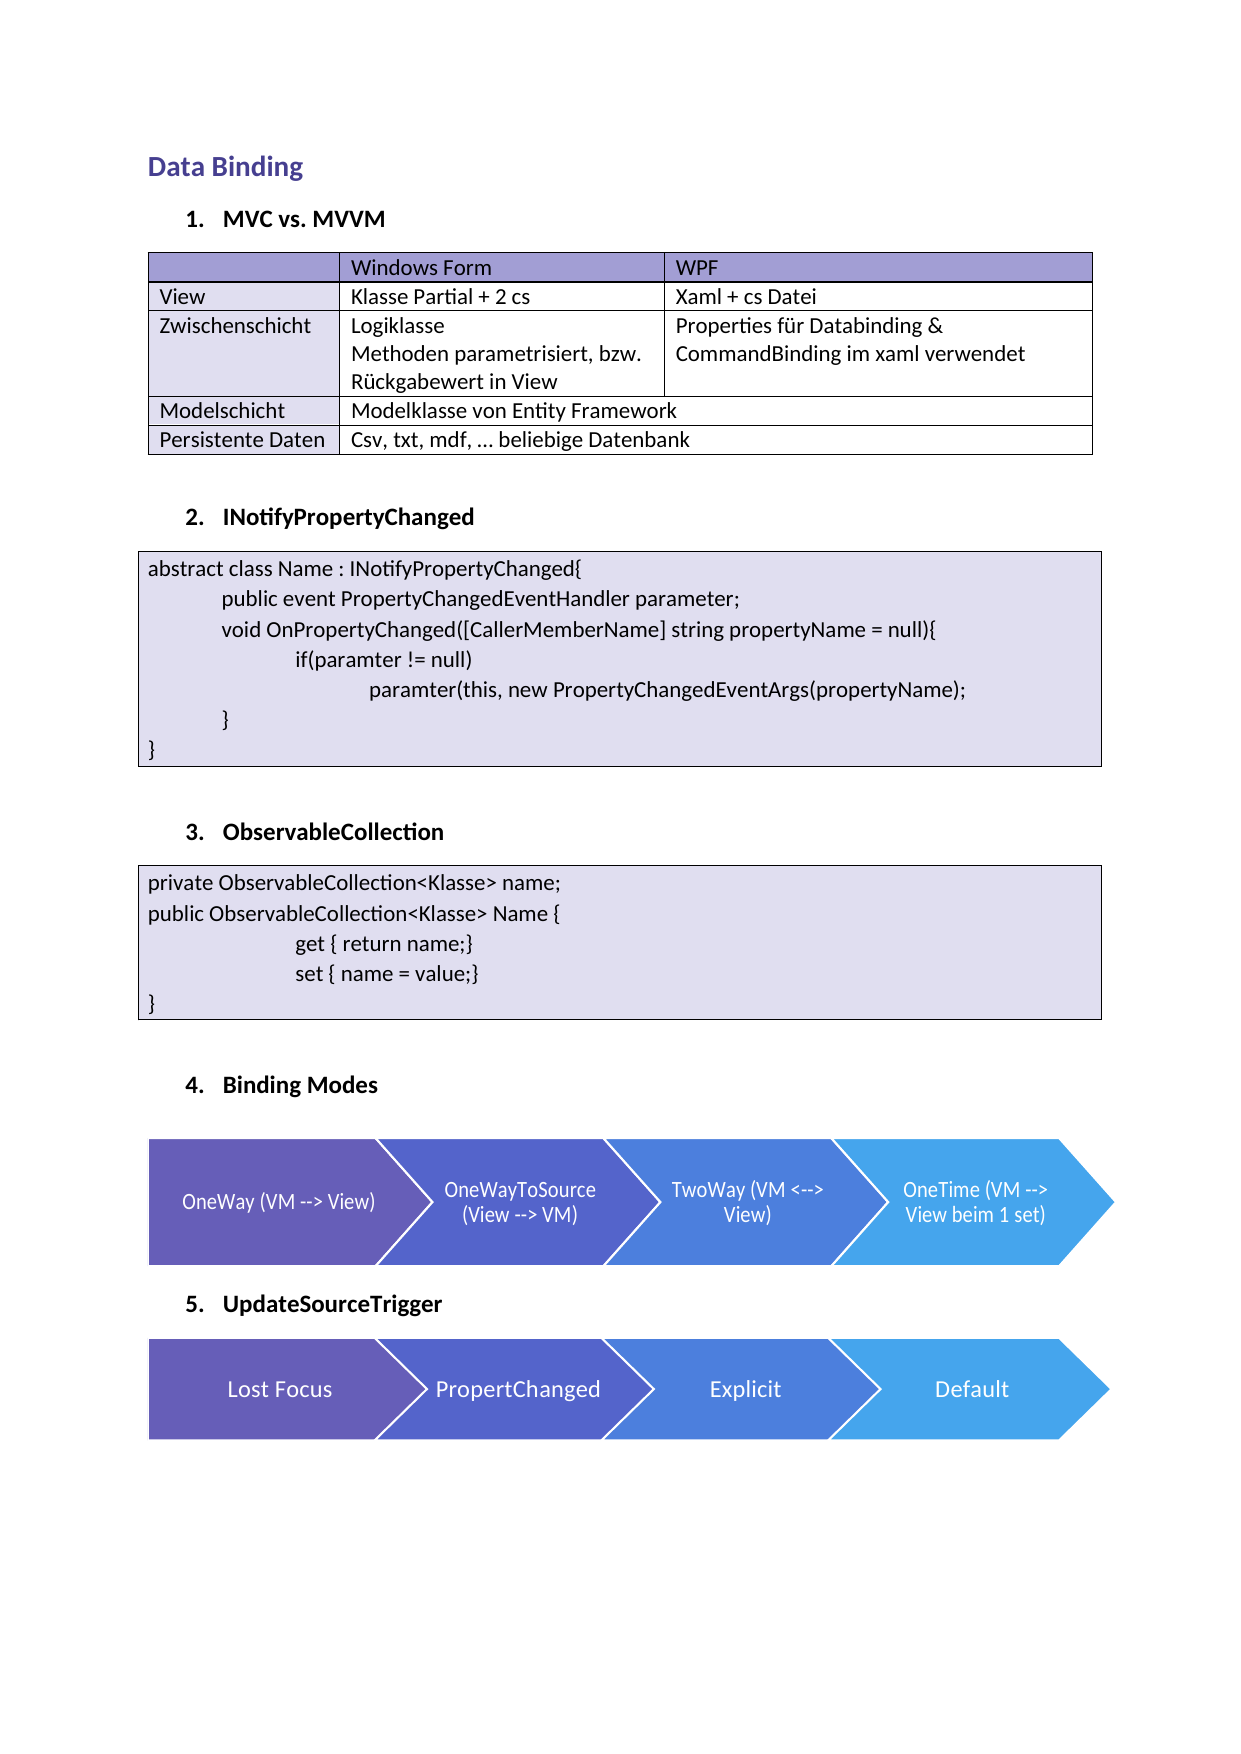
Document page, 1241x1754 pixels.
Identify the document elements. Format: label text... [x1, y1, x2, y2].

list UpdateSourceTrigger [185, 1288, 1093, 1318]
table_cell View [149, 283, 339, 310]
list MVC vs. MVVM [185, 203, 1093, 233]
text private ObservableCollection<Klasse> name; [139, 866, 1101, 896]
table_cell Csv, txt, mdf, … beliebige Datenbank [340, 426, 1092, 454]
table_cell Modelschicht [149, 397, 339, 424]
table_cell Klasse Partial + 2 cs [340, 283, 664, 310]
table_cell Properties für Databinding & CommandBinding im xaml verwendet [665, 311, 1092, 396]
table_cell Xaml + cs Datei [665, 283, 1092, 310]
table_cell Zwischenschicht [149, 311, 339, 396]
text paramter(this, new PropertyChangedEventArgs(propertyName); [139, 672, 1101, 702]
table_cell Persistente Daten [149, 426, 339, 454]
text public ObservableCollection<Klasse> Name { [139, 896, 1101, 926]
text } [139, 702, 1101, 732]
table_header Windows Form [340, 253, 664, 281]
table_cell Modelklasse von Entity Framework [340, 397, 1092, 424]
text set { name = value;} [139, 956, 1101, 986]
text if(paramter != null) [139, 642, 1101, 672]
text Data Binding [148, 148, 1093, 183]
text public event PropertyChangedEventHandler parameter; [139, 581, 1101, 612]
text abstract class Name : INotifyPropertyChanged{ [139, 552, 1101, 581]
text void OnPropertyChanged([CallerMemberName] string propertyName = null){ [139, 612, 1101, 642]
table_cell Logiklasse Methoden parametrisiert, bzw. Rückgabewert in View [340, 311, 664, 396]
text } [139, 732, 1101, 766]
list Binding Modes [185, 1069, 1093, 1100]
list INotifyPropertyChanged [185, 502, 1093, 532]
text } [139, 986, 1101, 1019]
table_header [149, 253, 339, 281]
text get { return name;} [139, 926, 1101, 956]
list ObservableCollection [185, 816, 1093, 846]
table_header WPF [665, 253, 1092, 281]
